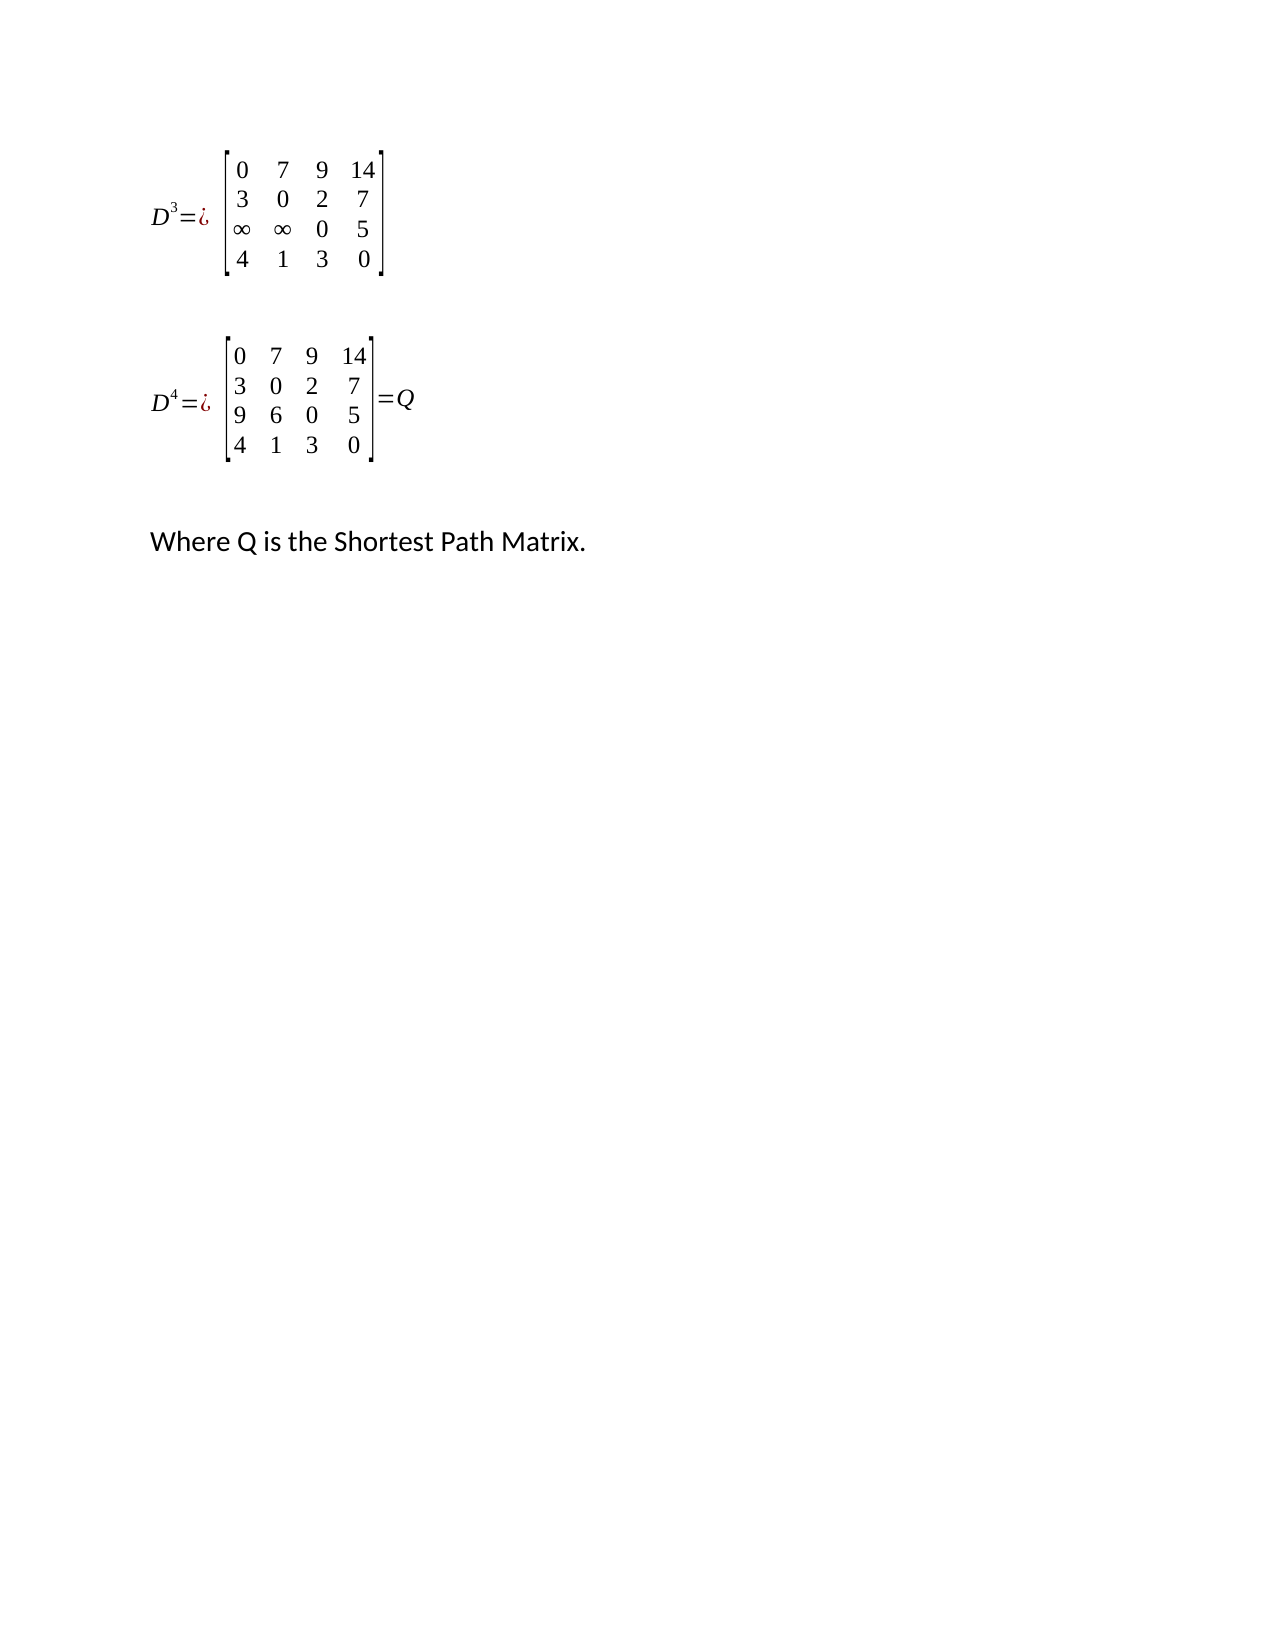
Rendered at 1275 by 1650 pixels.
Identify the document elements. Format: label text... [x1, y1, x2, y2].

text Where Q is the Shortest Path Matrix. [150, 523, 1125, 558]
